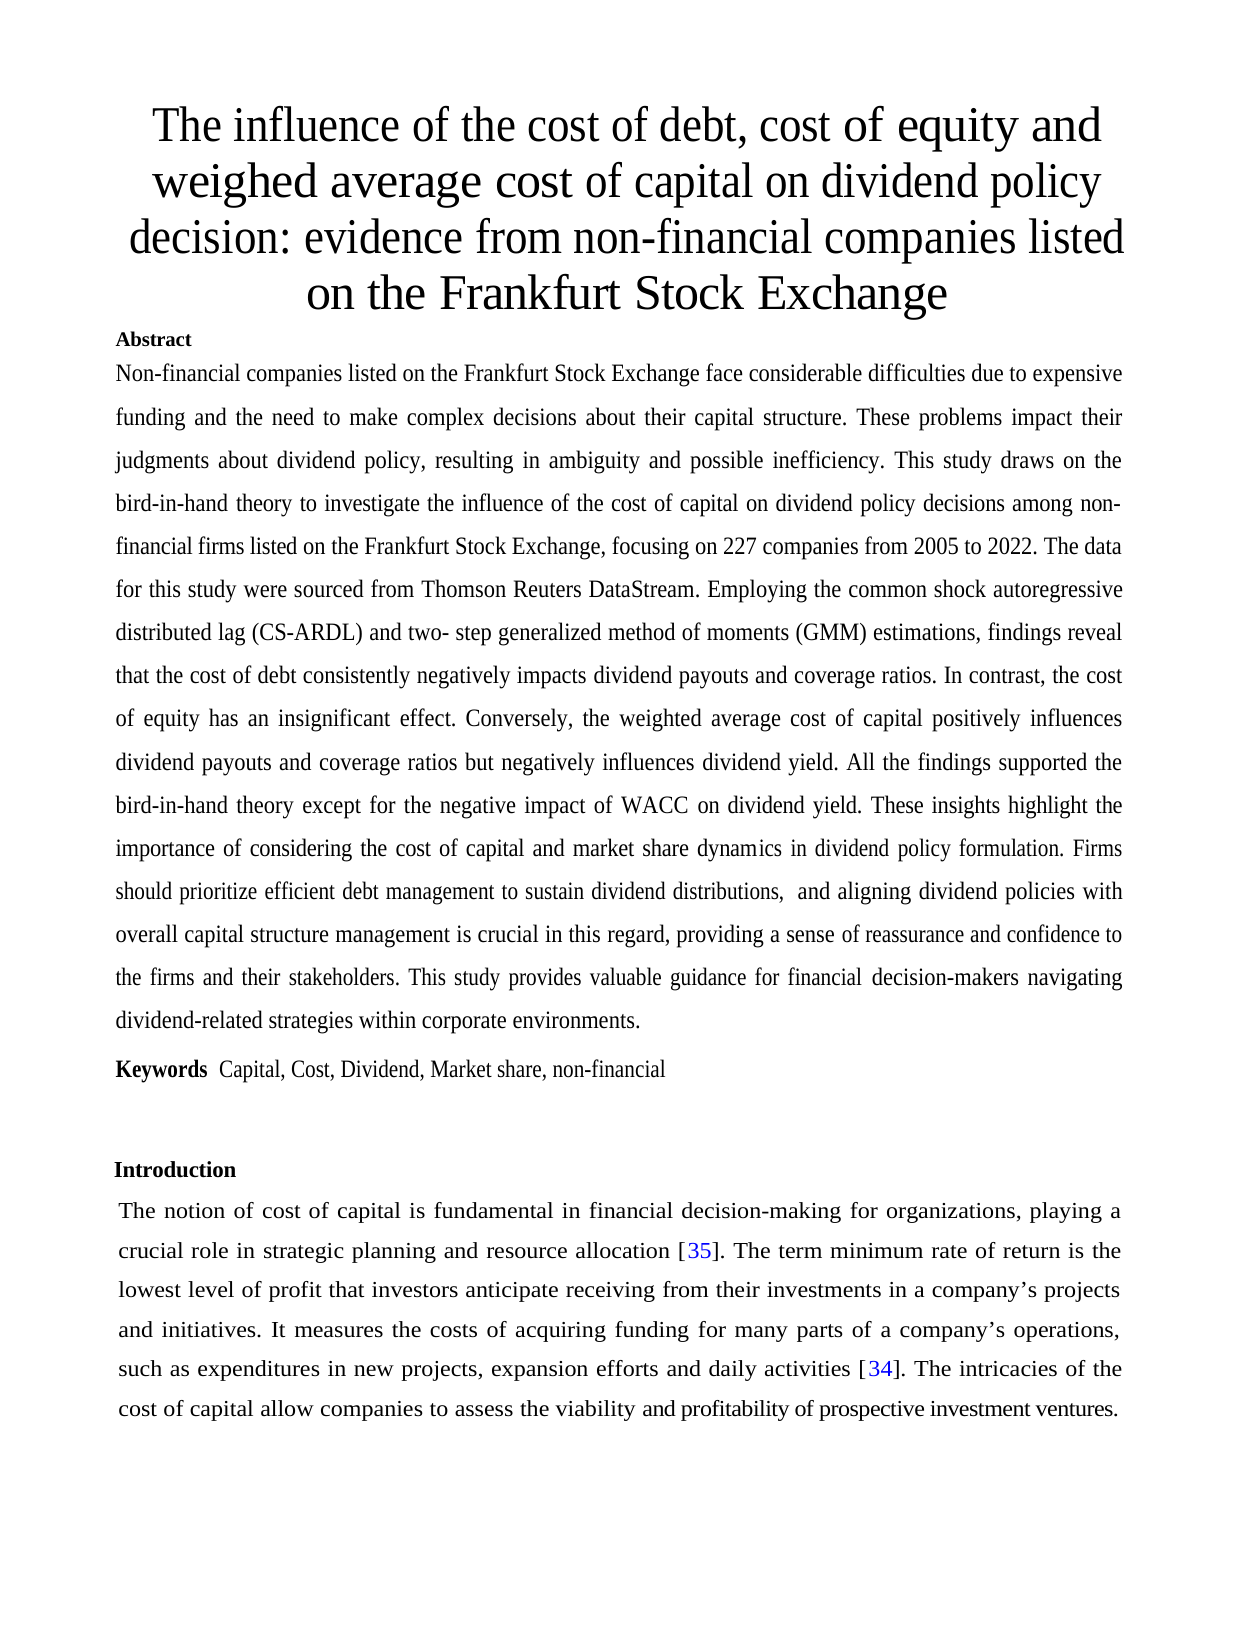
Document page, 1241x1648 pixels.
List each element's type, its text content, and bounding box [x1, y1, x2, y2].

text Abstract [115, 327, 1137, 351]
text The influence of the cost of debt, cost of equity and weighed average cost of capital on dividend policy decision: evidence from non-financial companies listed on the Frankfurt Stock Exchange [118, 96, 1137, 321]
text The notion of cost of capital is fundamental in financial decision-making for organizations, playing a crucial role in strategic planning and resource allocation [35]. The term minimum rate of return is the lowest level of profit that investors anticipate receiving from their investments in a company’s projects and initiatives. It measures the costs of acquiring funding for many parts of a company’s operations, such as expenditures in new projects, expansion efforts and daily activities [34]. The intricacies of the cost of capital allow companies to assess the viability and profitability of prospective investment ventures. [118, 1197, 1122, 1421]
text Non-financial companies listed on the Frankfurt Stock Exchange face considerable difficulties due to expensive funding and the need to make complex decisions about their capital structure. These problems impact their judgments about dividend policy, resulting in ambiguity and possible inefficiency. This study draws on the bird-in-hand theory to investigate the influence of the cost of capital on dividend policy decisions among non-financial firms listed on the Frankfurt Stock Exchange, focusing on 227 companies from 2005 to 2022. The data for this study were sourced from Thomson Reuters DataStream. Employing the common shock autoregressive distributed lag (CS-ARDL) and two- step generalized method of moments (GMM) estimations, findings reveal that the cost of debt consistently negatively impacts dividend payouts and coverage ratios. In contrast, the cost of equity has an insignificant effect. Conversely, the weighted average cost of capital positively influences dividend payouts and coverage ratios but negatively influences dividend yield. All the findings supported the bird-in-hand theory except for the negative impact of WACC on dividend yield. These insights highlight the importance of considering the cost of capital and market share dynamics in dividend policy formulation. Firms should prioritize efficient debt management to sustain dividend distributions, and aligning dividend policies with overall capital structure management is crucial in this regard, providing a sense of reassurance and confidence to the firms and their stakeholders. This study provides valuable guidance for financial decision-makers navigating dividend-related strategies within corporate environments. [115, 358, 1123, 1034]
subtitle Introduction [103, 1156, 1137, 1182]
text Keywords Capital, Cost, Dividend, Market share, non-financial [115, 1054, 1137, 1082]
